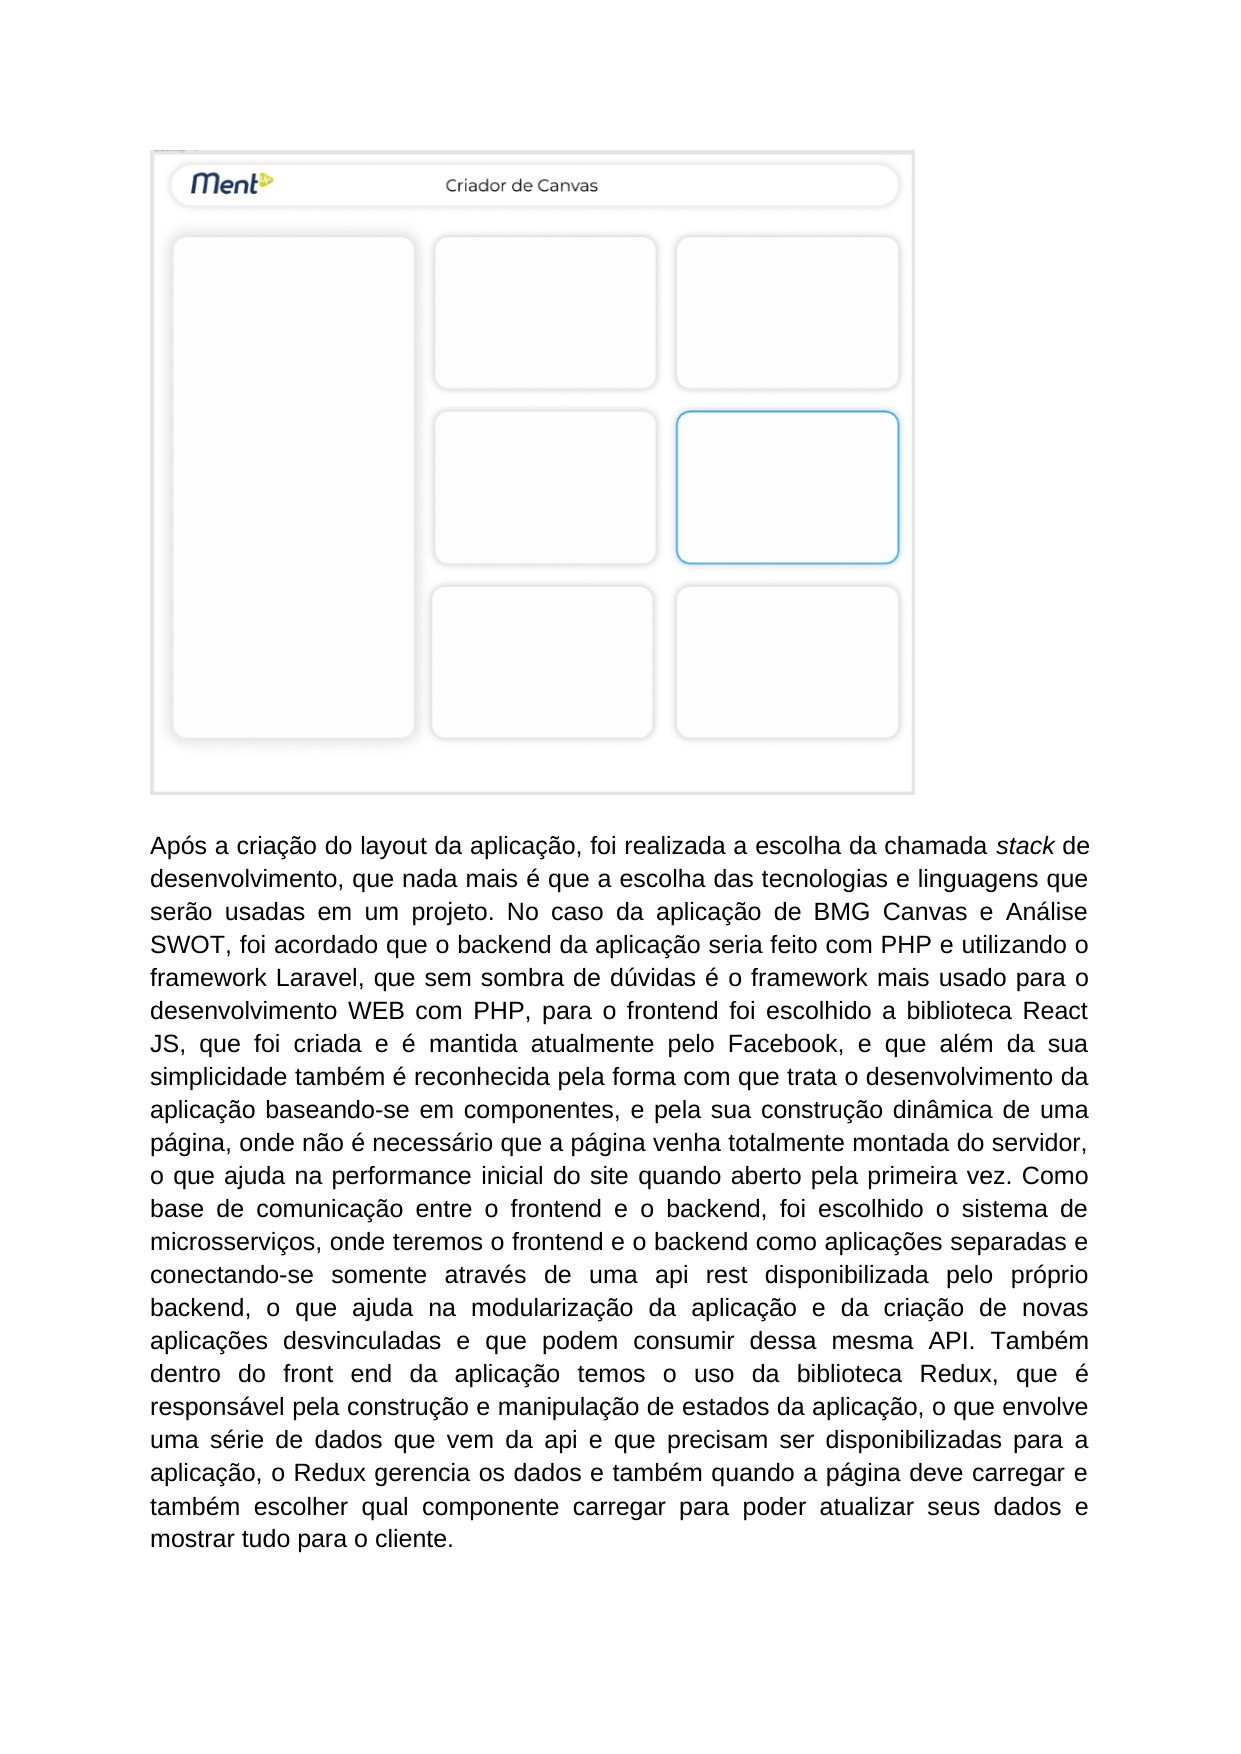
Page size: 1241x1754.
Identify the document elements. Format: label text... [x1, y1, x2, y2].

picture [150, 150, 915, 795]
text Após a criação do layout da aplicação, foi realizada a escolha da chamada stack de desenvolvimento, que nada mais é que a escolha das tecnologias e linguagens que serão usadas em um projeto. No caso da aplicação de BMG Canvas e Análise SWOT, foi acordado que o backend da aplicação seria feito com PHP e utilizando o framework Laravel, que sem sombra de dúvidas é o framework mais usado para o desenvolvimento WEB com PHP, para o frontend foi escolhido a biblioteca React JS, que foi criada e é mantida atualmente pelo Facebook, e que além da sua simplicidade também é reconhecida pela forma com que trata o desenvolvimento da aplicação baseando-se em componentes, e pela sua construção dinâmica de uma página, onde não é necessário que a página venha totalmente montada do servidor, o que ajuda na performance inicial do site quando aberto pela primeira vez. Como base de comunicação entre o frontend e o backend, foi escolhido o sistema de microsserviços, onde teremos o frontend e o backend como aplicações separadas e conectando-se somente através de uma api rest disponibilizada pelo próprio backend, o que ajuda na modularização da aplicação e da criação de novas aplicações desvinculadas e que podem consumir dessa mesma API. Também dentro do front end da aplicação temos o uso da biblioteca Redux, que é responsável pela construção e manipulação de estados da aplicação, o que envolve uma série de dados que vem da api e que precisam ser disponibilizadas para a aplicação, o Redux gerencia os dados e também quando a página deve carregar e também escolher qual componente carregar para poder atualizar seus dados e mostrar tudo para o cliente. [150, 831, 1090, 1553]
